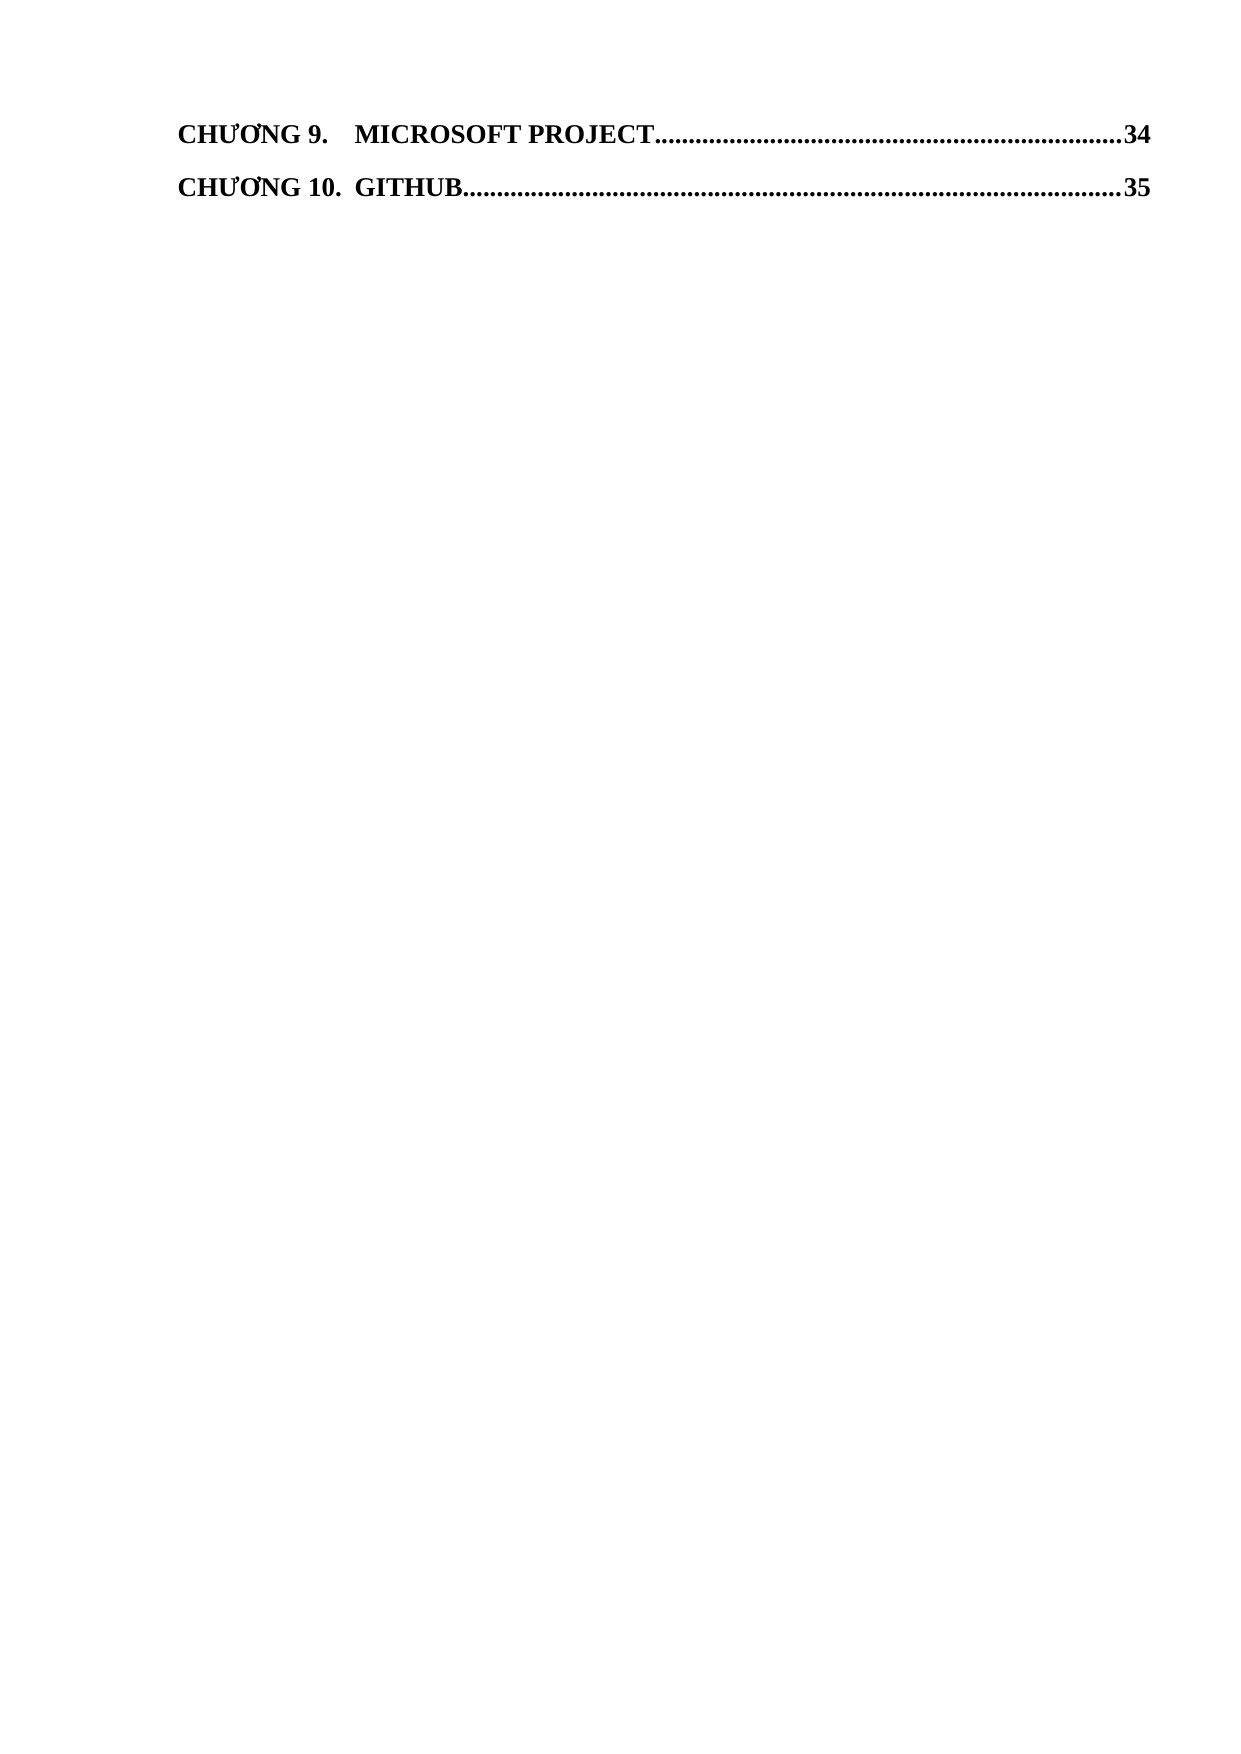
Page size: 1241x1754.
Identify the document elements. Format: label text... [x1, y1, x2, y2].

text CHƯƠNG 9. Microsoft Project 34 [177, 118, 1152, 149]
text CHƯƠNG 10. github 35 [177, 171, 1152, 202]
